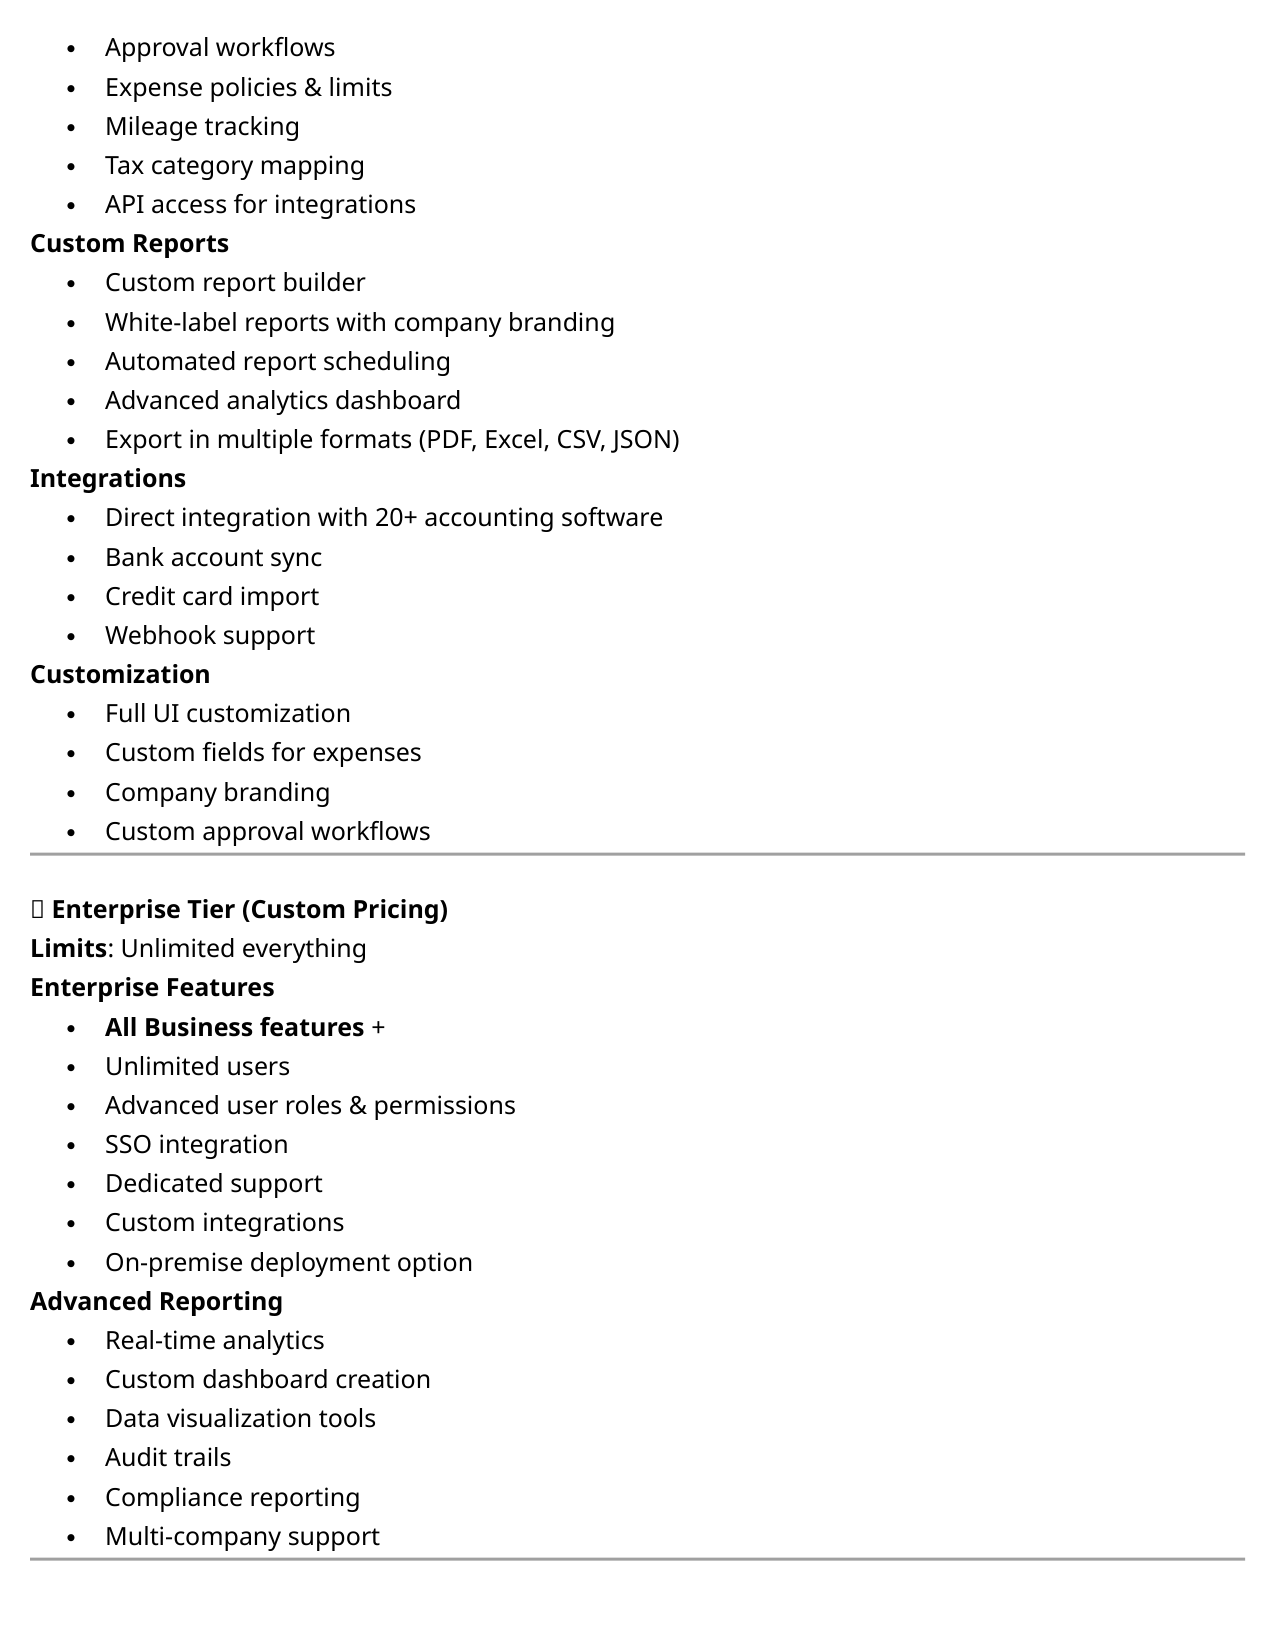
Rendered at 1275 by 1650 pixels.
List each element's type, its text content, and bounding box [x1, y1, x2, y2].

text Custom Reports [30, 226, 1245, 260]
text Enterprise Features [30, 970, 1245, 1004]
list SSO integration [67, 1127, 1245, 1161]
text Advanced Reporting [30, 1283, 1245, 1317]
list White-label reports with company branding [67, 304, 1245, 338]
text Limits: Unlimited everything [30, 931, 1245, 965]
list Mileage tracking [67, 108, 1245, 142]
list On-premise deployment option [67, 1244, 1245, 1278]
list Approval workflows [67, 30, 1245, 64]
list Company branding [67, 774, 1245, 808]
list Unlimited users [67, 1048, 1245, 1082]
list Credit card import [67, 578, 1245, 612]
list Multi-company support [67, 1518, 1245, 1552]
list All Business features + [67, 1009, 1245, 1043]
list API access for integrations [67, 187, 1245, 221]
list Webhook support [67, 617, 1245, 652]
list Export in multiple formats (PDF, Excel, CSV, JSON) [67, 422, 1245, 456]
list Dedicated support [67, 1166, 1245, 1200]
list Advanced user roles & permissions [67, 1087, 1245, 1122]
list Tax category mapping [67, 147, 1245, 182]
list Expense policies & limits [67, 69, 1245, 103]
list Custom report builder [67, 265, 1245, 299]
list Automated report scheduling [67, 343, 1245, 377]
text 🚀 Enterprise Tier (Custom Pricing) [30, 892, 1245, 926]
list Custom dashboard creation [67, 1362, 1245, 1396]
list Data visualization tools [67, 1401, 1245, 1435]
text Integrations [30, 461, 1245, 495]
list Custom fields for expenses [67, 735, 1245, 769]
list Bank account sync [67, 539, 1245, 573]
list Real-time analytics [67, 1322, 1245, 1357]
list Custom approval workflows [67, 813, 1245, 847]
list Audit trails [67, 1440, 1245, 1474]
list Advanced analytics dashboard [67, 382, 1245, 417]
list Compliance reporting [67, 1479, 1245, 1513]
list Custom integrations [67, 1205, 1245, 1239]
list Direct integration with 20+ accounting software [67, 500, 1245, 534]
text Customization [30, 657, 1245, 691]
list Full UI customization [67, 696, 1245, 730]
